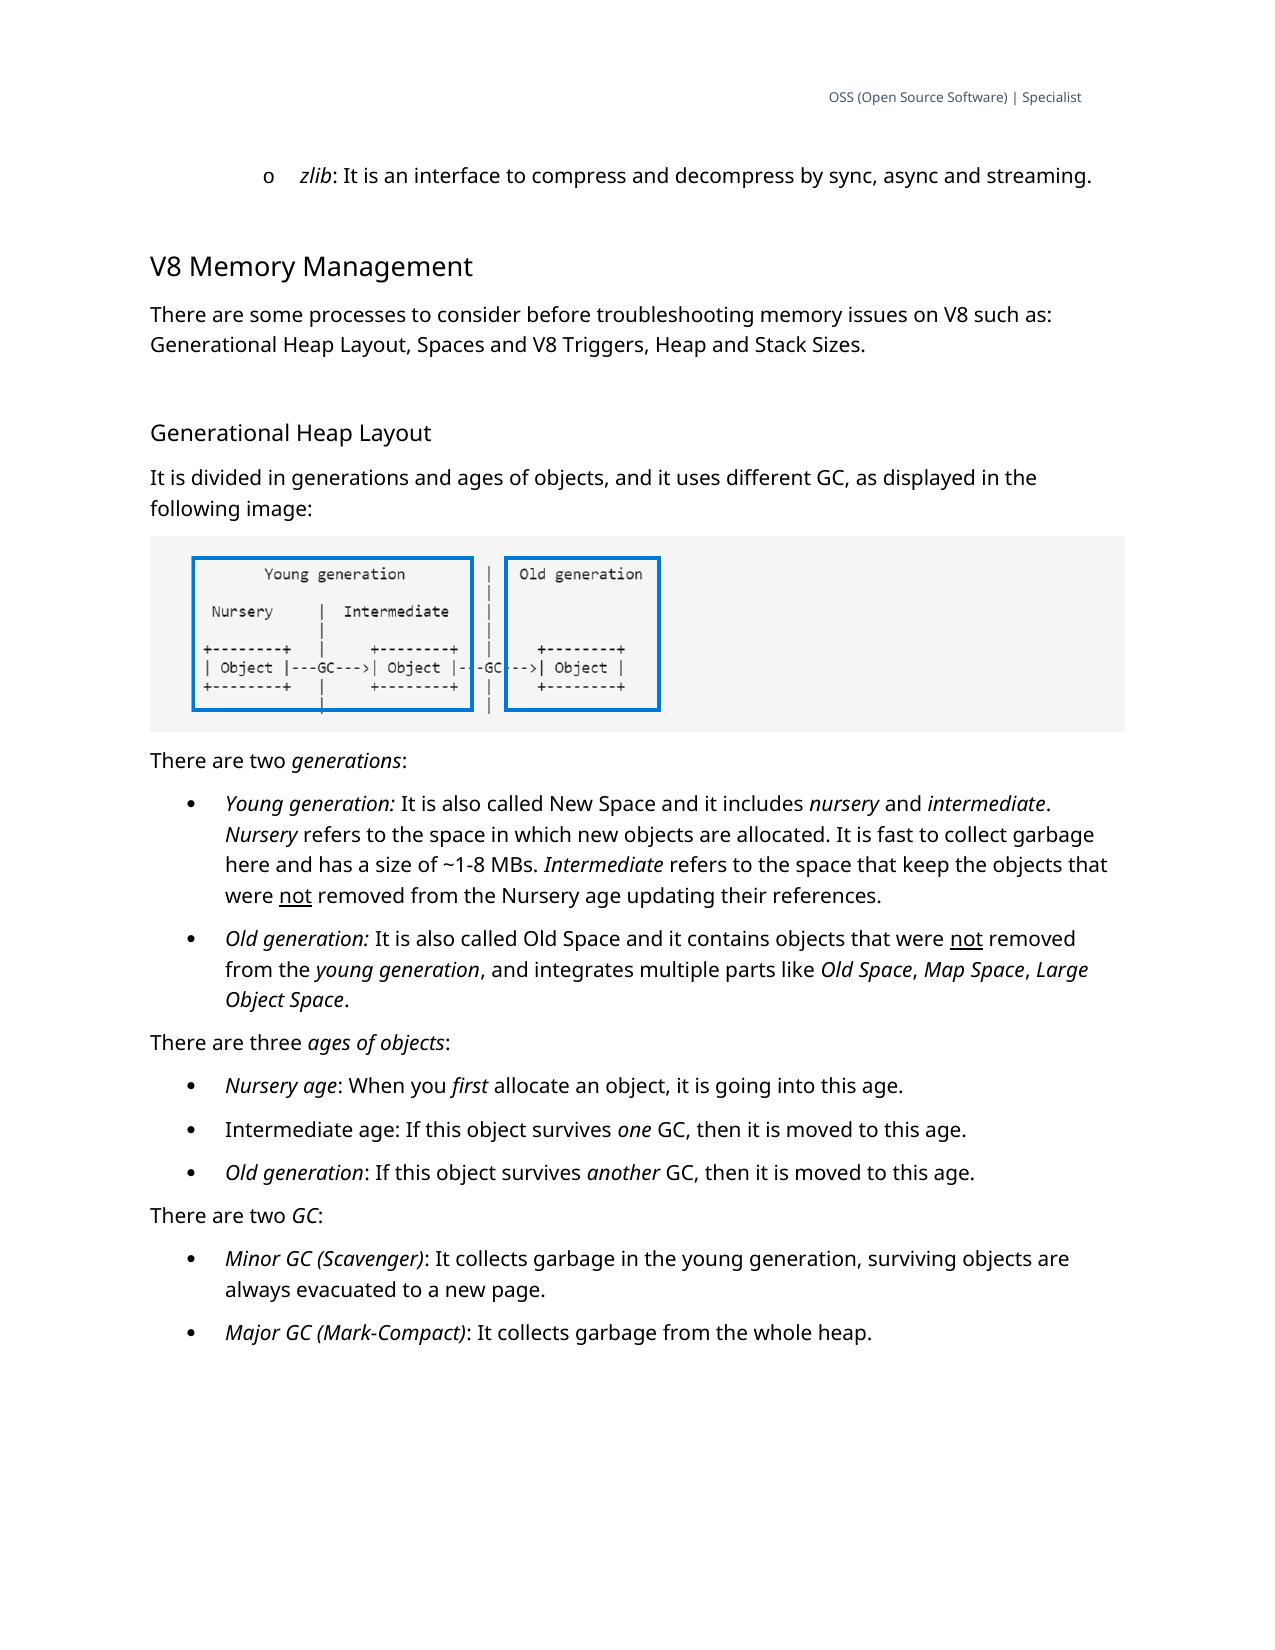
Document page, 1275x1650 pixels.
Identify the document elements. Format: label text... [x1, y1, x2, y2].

list Minor GC (Scavenger): It collects garbage in the young generation, surviving objects are always evacuated to a new page. [187, 1244, 1125, 1303]
text There are two GC: [150, 1201, 1125, 1229]
list Major GC (Mark-Compact): It collects garbage from the whole heap. [187, 1318, 1125, 1346]
text There are some processes to consider before troubleshooting memory issues on V8 such as: Generational Heap Layout, Spaces and V8 Triggers, Heap and Stack Sizes. [150, 300, 1125, 359]
picture [150, 536, 1125, 732]
text There are three ages of objects: [150, 1028, 1125, 1057]
list Old generation: If this object survives another GC, then it is moved to this age. [187, 1158, 1125, 1186]
list Intermediate age: If this object survives one GC, then it is moved to this age. [187, 1115, 1125, 1143]
list Old generation: It is also called Old Space and it contains objects that were not removed from the young generation, and integrates multiple parts like Old Space, Map Space, Large Object Space. [187, 924, 1125, 1014]
list zlib: It is an interface to compress and decompress by sync, async and streaming. [262, 161, 1125, 190]
list Young generation: It is also called New Space and it includes nursery and intermediate. Nursery refers to the space in which new objects are allocated. It is fast to collect garbage here and has a size of ~1-8 MBs. Intermediate refers to the space that keep the objects that were not removed from the Nursery age updating their references. [187, 789, 1125, 909]
text It is divided in generations and ages of objects, and it uses different GC, as displayed in the following image: [150, 463, 1125, 522]
subtitle V8 Memory Management [150, 248, 1125, 284]
text There are two generations: [150, 746, 1125, 774]
subtitle Generational Heap Layout [150, 417, 1125, 448]
list Nursery age: When you first allocate an object, it is going into this age. [187, 1072, 1125, 1100]
